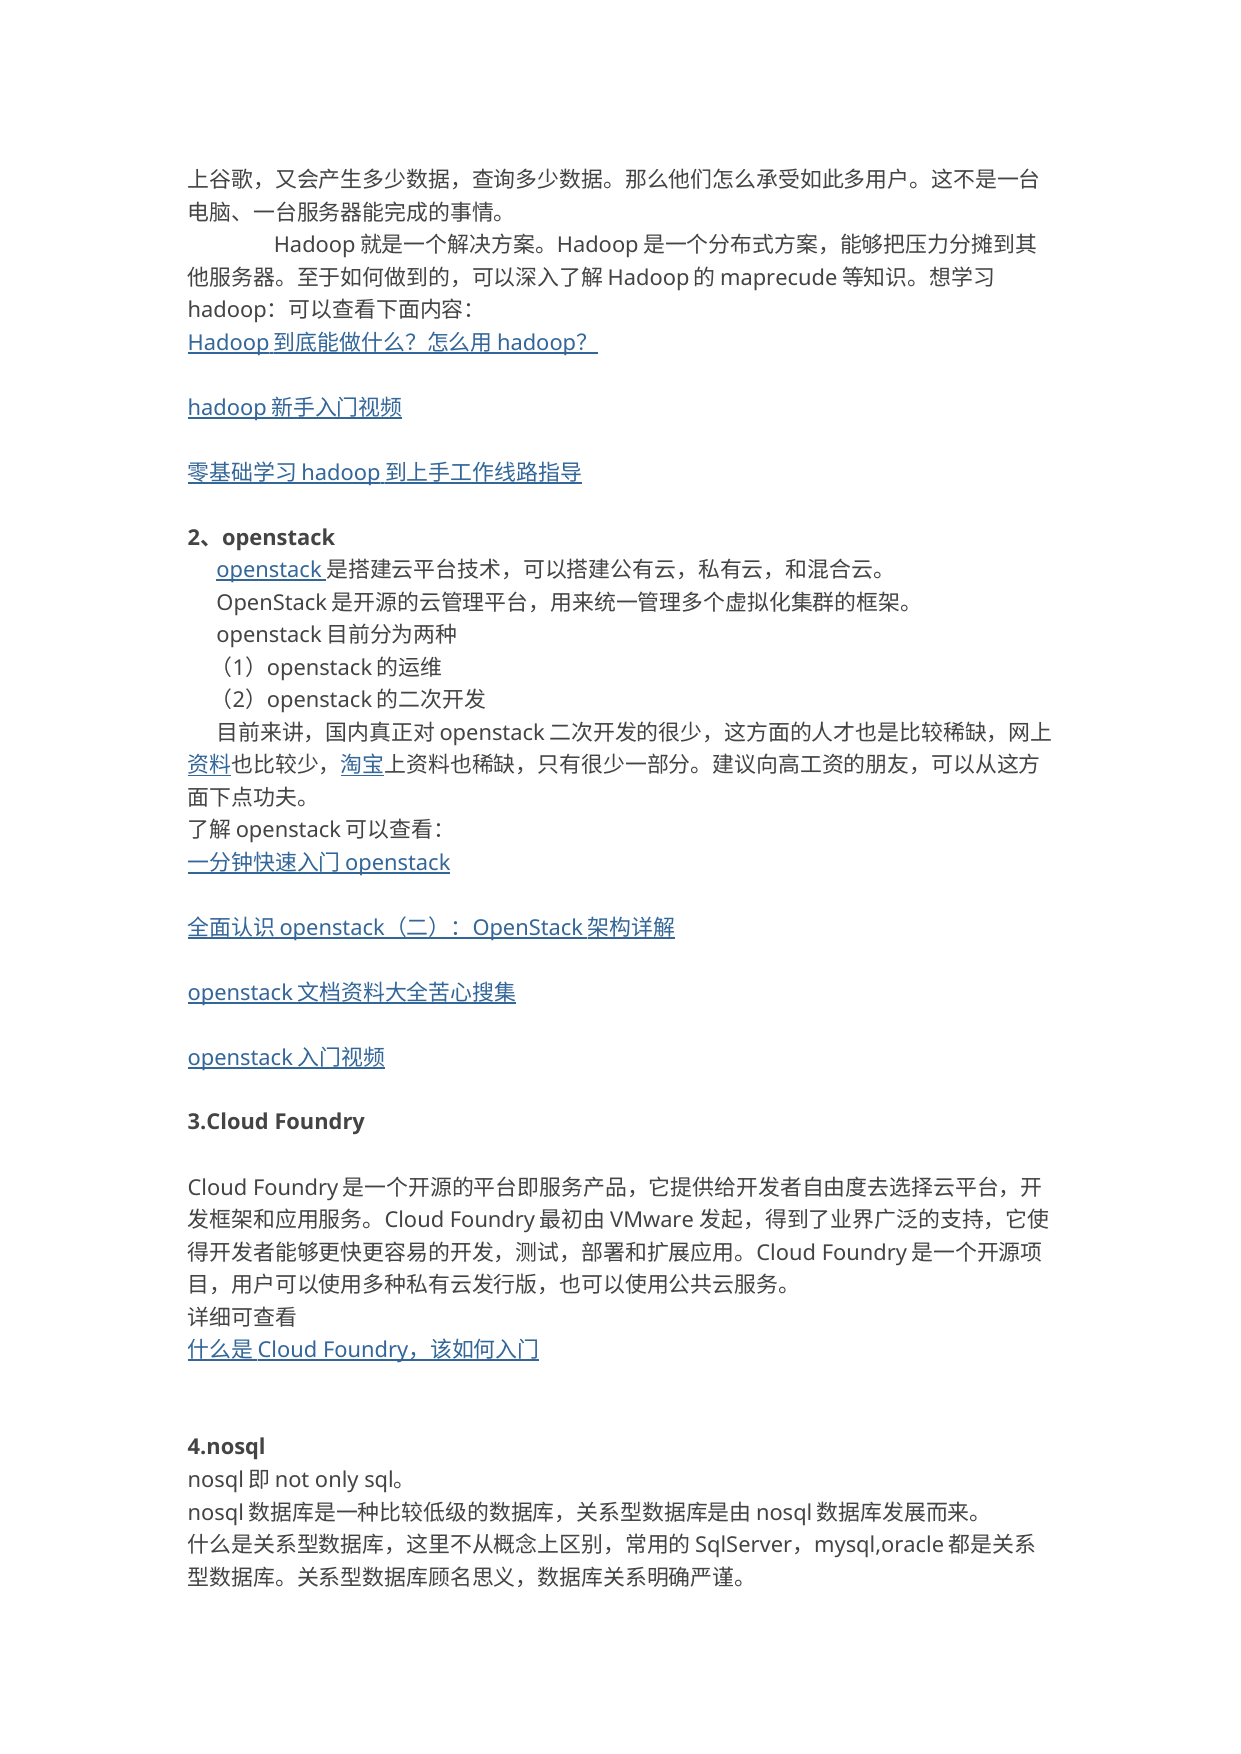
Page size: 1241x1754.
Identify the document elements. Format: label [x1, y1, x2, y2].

text [187, 162, 1053, 1592]
